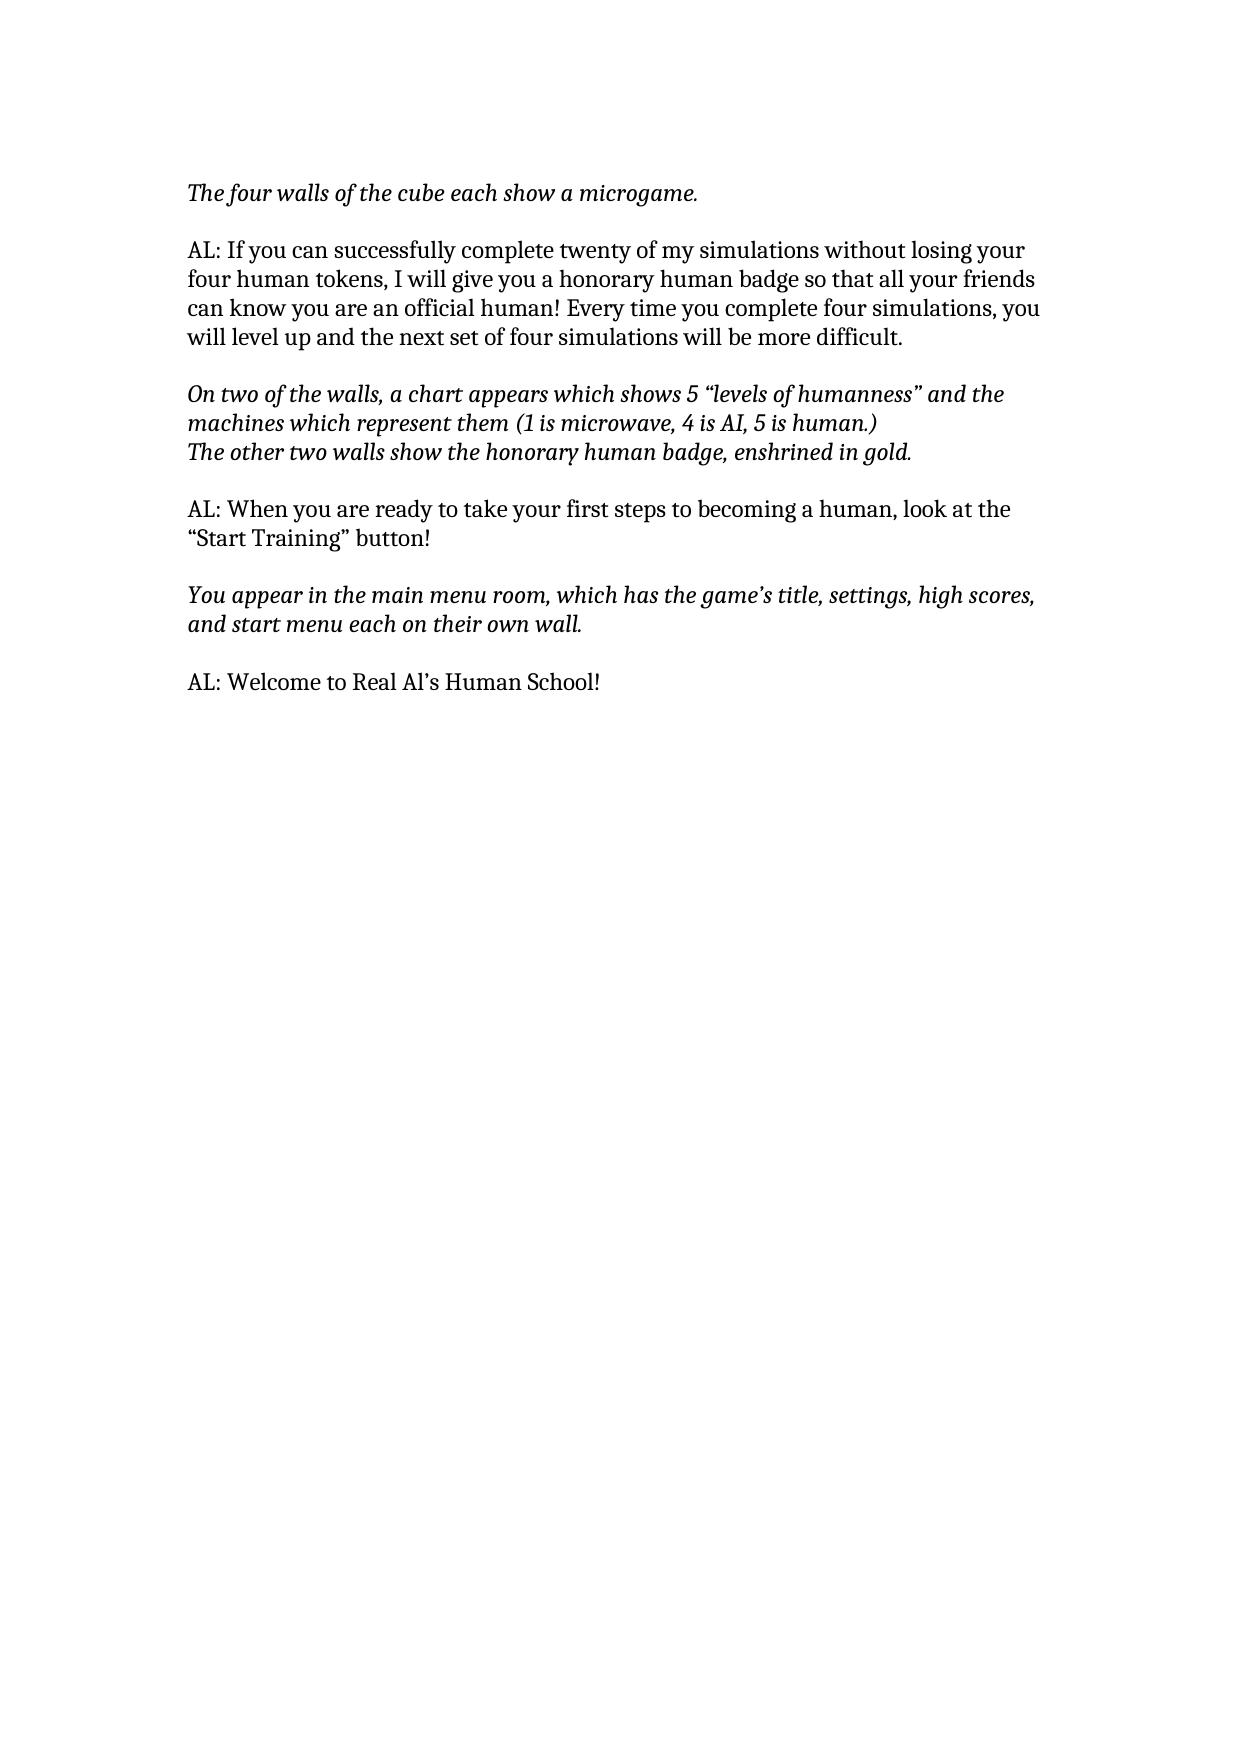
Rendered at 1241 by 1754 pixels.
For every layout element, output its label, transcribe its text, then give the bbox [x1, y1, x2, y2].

text AL: When you are ready to take your first steps to becoming a human, look at the “Start Training” button! [187, 495, 1053, 552]
text AL: Welcome to Real Al’s Human School! [187, 667, 1053, 696]
text The four walls of the cube each show a microgame. [187, 179, 1053, 207]
text AL: If you can successfully complete twenty of my simulations without losing your four human tokens, I will give you a honorary human badge so that all your friends can know you are an official human! Every time you complete four simulations, you will level up and the next set of four simulations will be more difficult. [187, 236, 1053, 351]
text You appear in the main menu room, which has the game’s title, settings, high scores, and start menu each on their own wall. [187, 581, 1053, 639]
text On two of the walls, a chart appears which shows 5 “levels of humanness” and the machines which represent them (1 is microwave, 4 is AI, 5 is human.) [187, 380, 1053, 437]
text The other two walls show the honorary human badge, enshrined in gold. [187, 437, 1053, 466]
